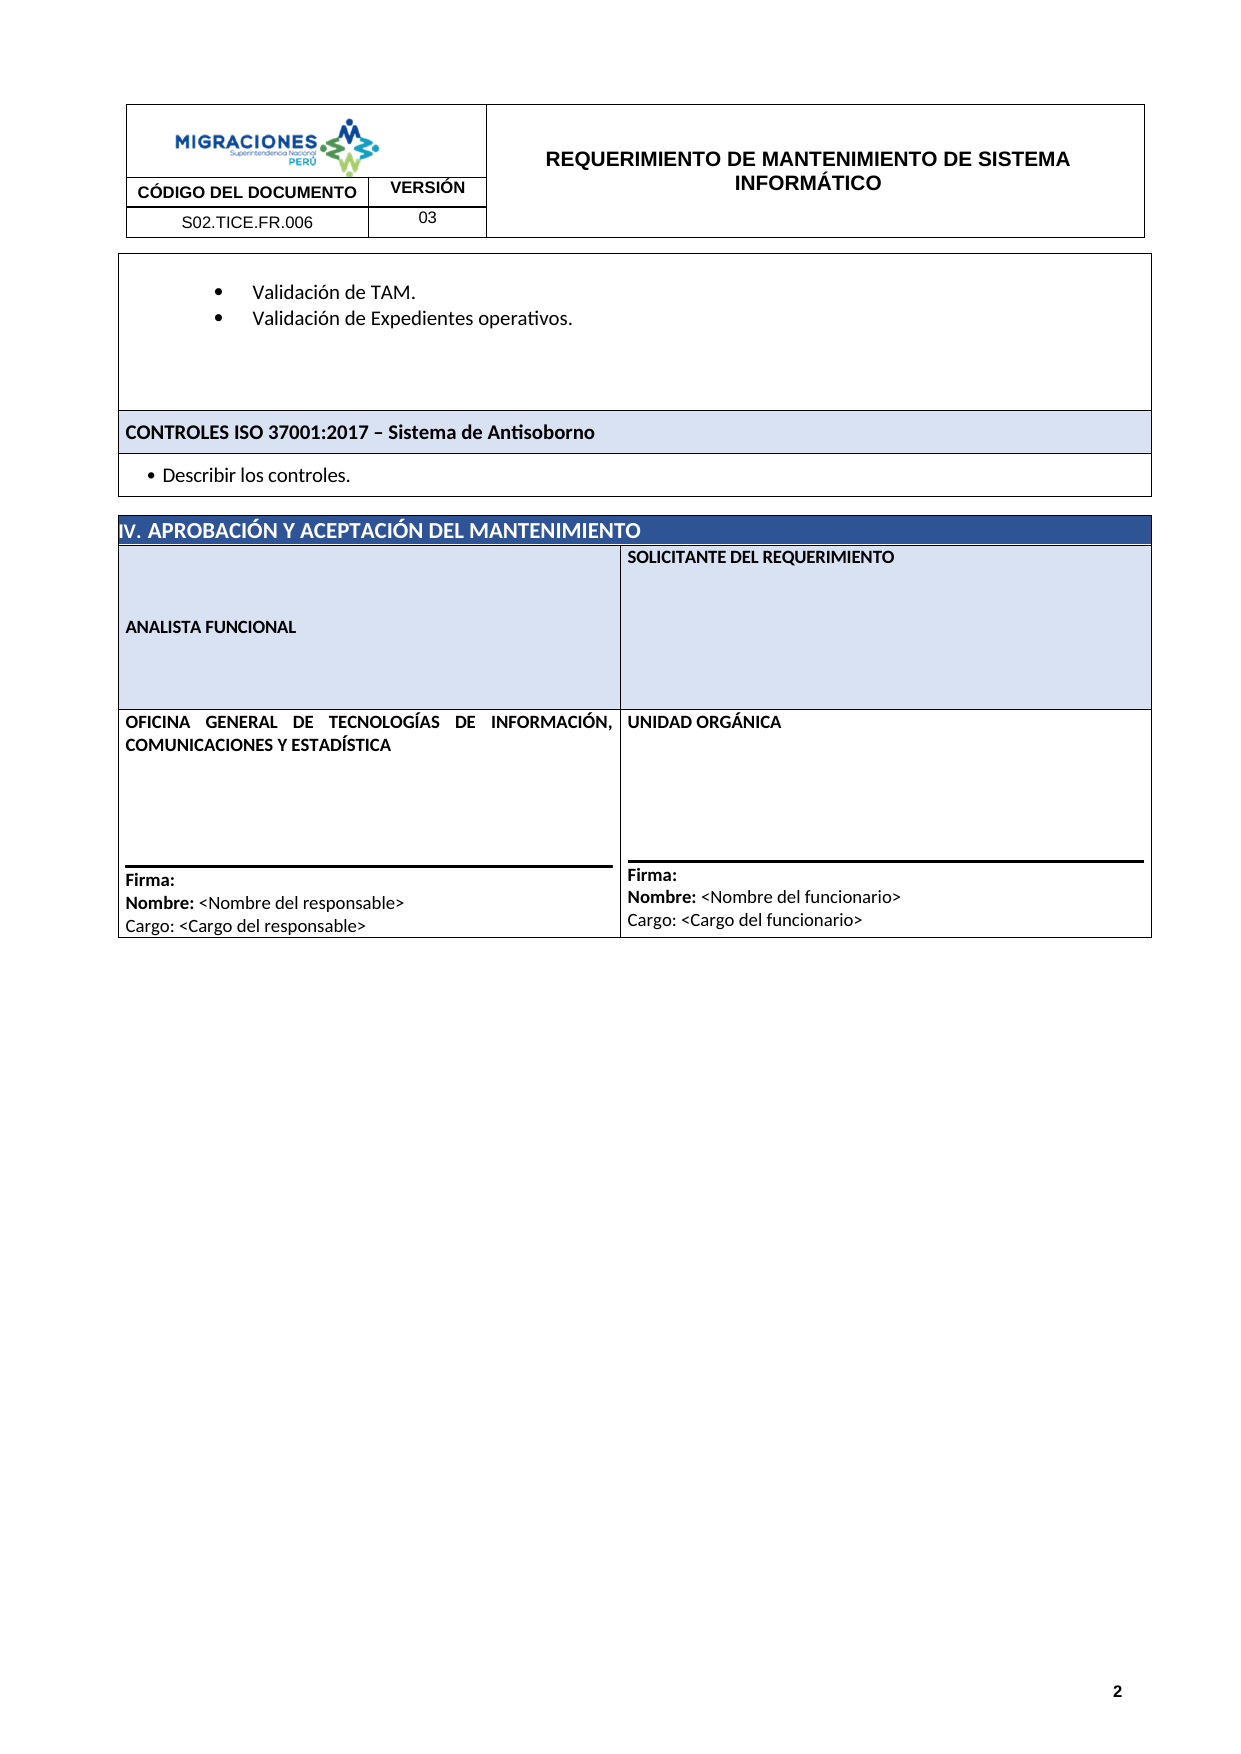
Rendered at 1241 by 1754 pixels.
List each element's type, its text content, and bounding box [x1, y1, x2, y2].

picture [369, 178, 380, 186]
table_cell CONTROLES ISO 37001:2017 – Sistema de Antisoborno [119, 411, 1151, 453]
picture [173, 178, 368, 186]
table_cell OFICINA GENERAL DE TECNOLOGÍAS DE INFORMACIÓN, COMUNICACIONES Y ESTADÍSTICA Firma: Nombre: <Nombre del responsable> Cargo: <Cargo del responsable> [119, 710, 620, 937]
table_cell ANALISTA FUNCIONAL [119, 546, 620, 709]
picture [173, 105, 380, 177]
table_cell UNIDAD ORGÁNICA Firma: Nombre: <Nombre del funcionario> Cargo: <Cargo del funcionario> [621, 710, 1151, 937]
table_cell Describir los controles. [119, 454, 1151, 496]
table_cell SOLICITANTE DEL REQUERIMIENTO [621, 546, 1151, 709]
table_header APROBACIÓN Y ACEPTACIÓN DEL MANTENIMIENTO [119, 516, 1151, 544]
